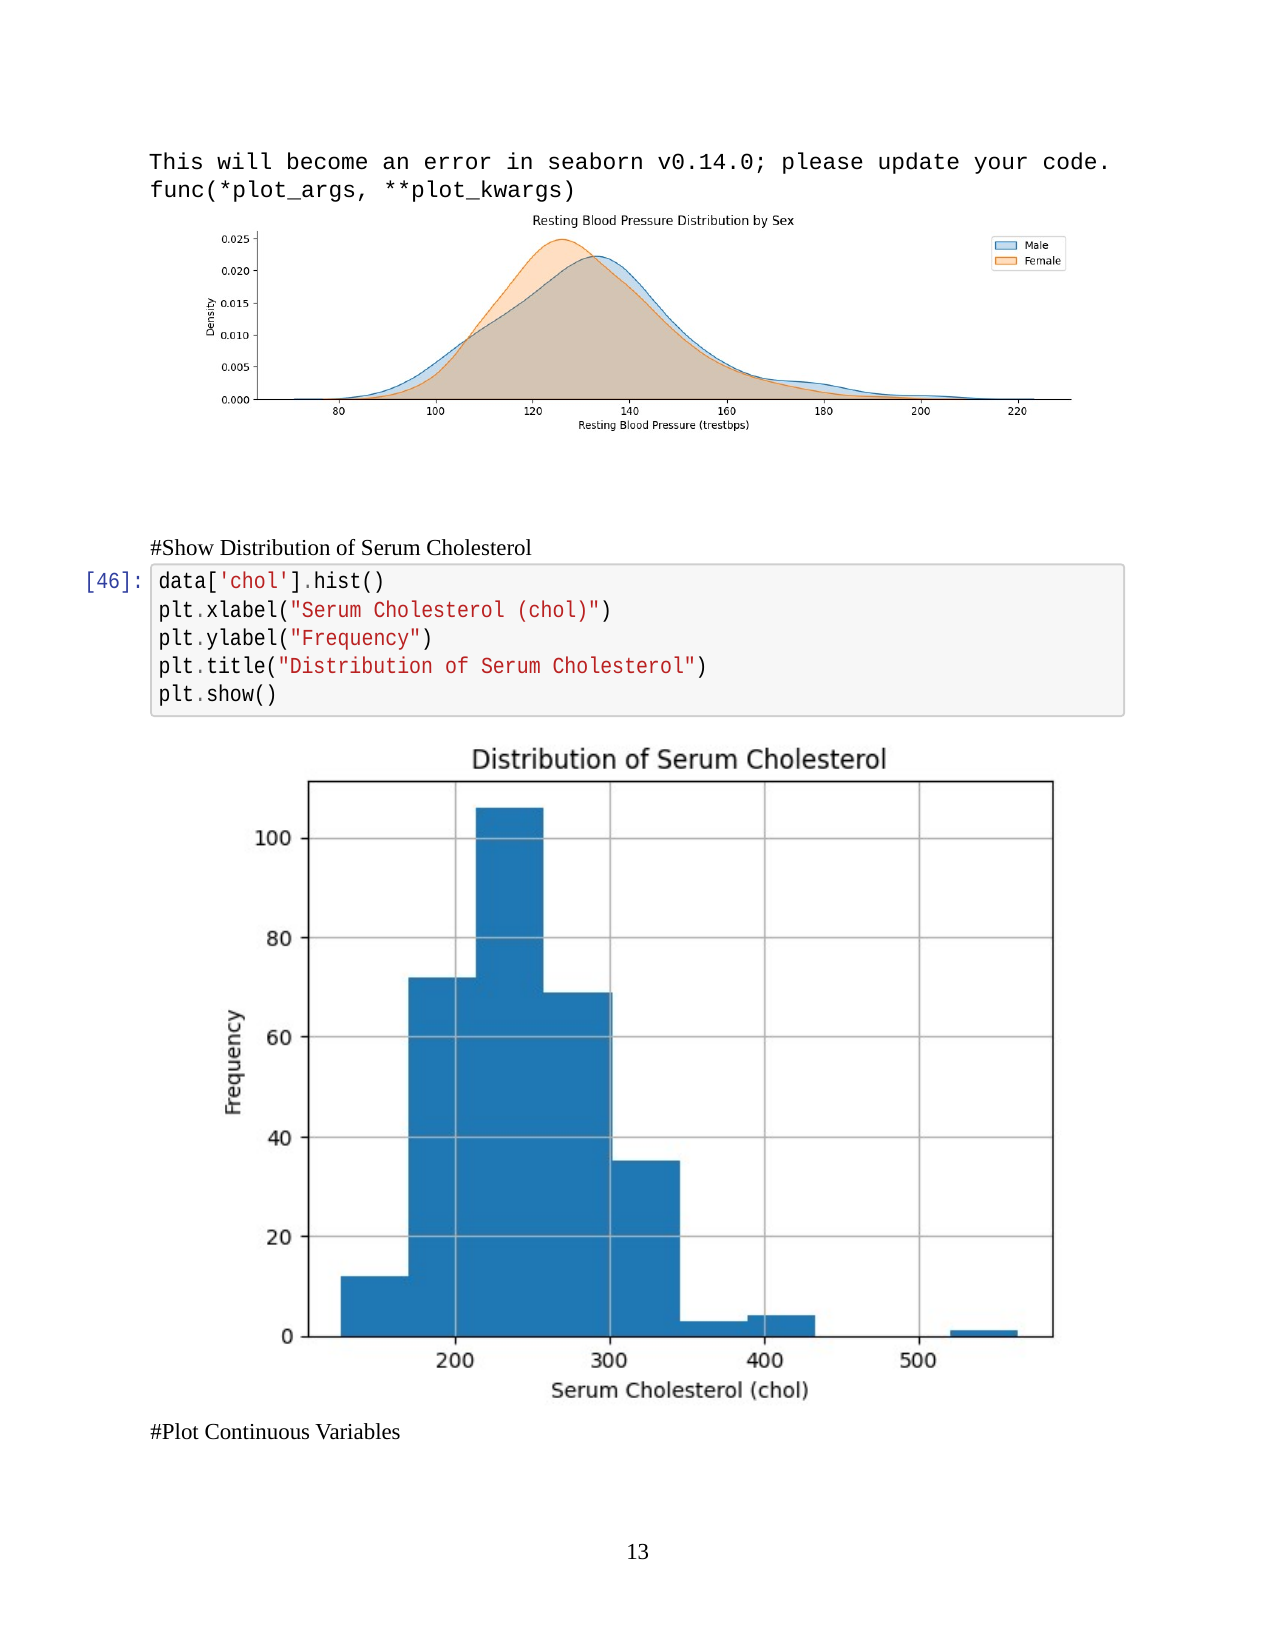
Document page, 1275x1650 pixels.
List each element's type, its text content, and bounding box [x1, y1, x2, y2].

picture [198, 207, 1077, 438]
text #Show Distribution of Serum Cholesterol [150, 534, 1125, 561]
picture [209, 733, 1066, 1416]
text #Plot Continuous Variables [150, 1418, 1125, 1444]
text This will become an error in seaborn v0.14.0; please update your code. func(*plot_args, **plot_kwargs) [148, 150, 1125, 204]
